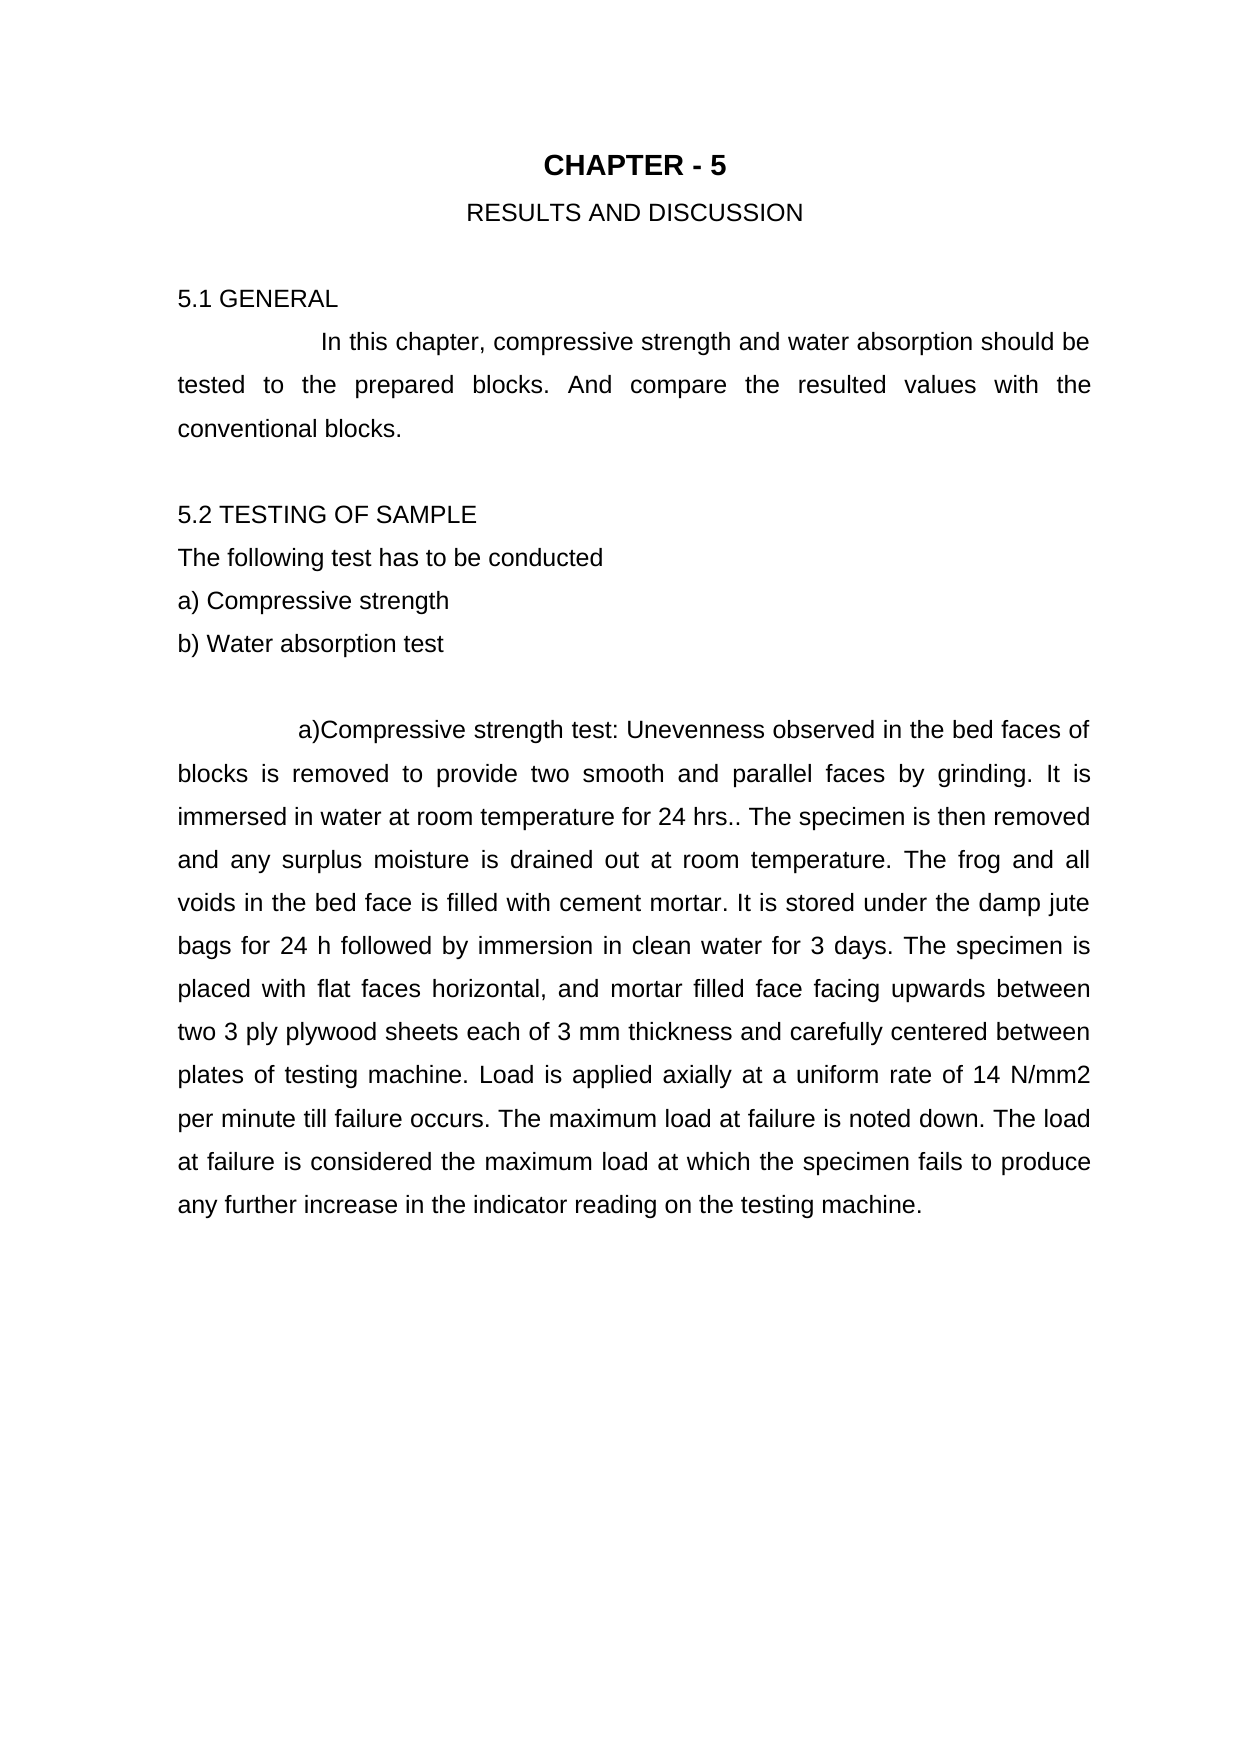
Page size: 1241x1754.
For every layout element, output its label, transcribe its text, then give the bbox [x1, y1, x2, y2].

text The following test has to be conducted [177, 543, 1092, 572]
text RESULTS AND DISCUSSION [177, 198, 1092, 227]
text 5.1 GENERAL [177, 284, 1092, 313]
text 5.2 TESTING OF SAMPLE [177, 500, 1092, 529]
text b) Water absorption test [177, 629, 1092, 658]
text CHAPTER - 5 [177, 148, 1092, 181]
text a) Compressive strength [177, 586, 1092, 615]
text In this chapter, compressive strength and water absorption should be tested to the prepared blocks. And compare the resulted values with the conventional blocks. [177, 327, 1092, 442]
text a)Compressive strength test: Unevenness observed in the bed faces of blocks is removed to provide two smooth and parallel faces by grinding. It is immersed in water at room temperature for 24 hrs.. The specimen is then removed and any surplus moisture is drained out at room temperature. The frog and all voids in the bed face is filled with cement mortar. It is stored under the damp jute bags for 24 h followed by immersion in clean water for 3 days. The specimen is placed with flat faces horizontal, and mortar filled face facing upwards between two 3 ply plywood sheets each of 3 mm thickness and carefully centered between plates of testing machine. Load is applied axially at a uniform rate of 14 N/mm2 per minute till failure occurs. The maximum load at failure is noted down. The load at failure is considered the maximum load at which the specimen fails to produce any further increase in the indicator reading on the testing machine. [177, 716, 1092, 1219]
